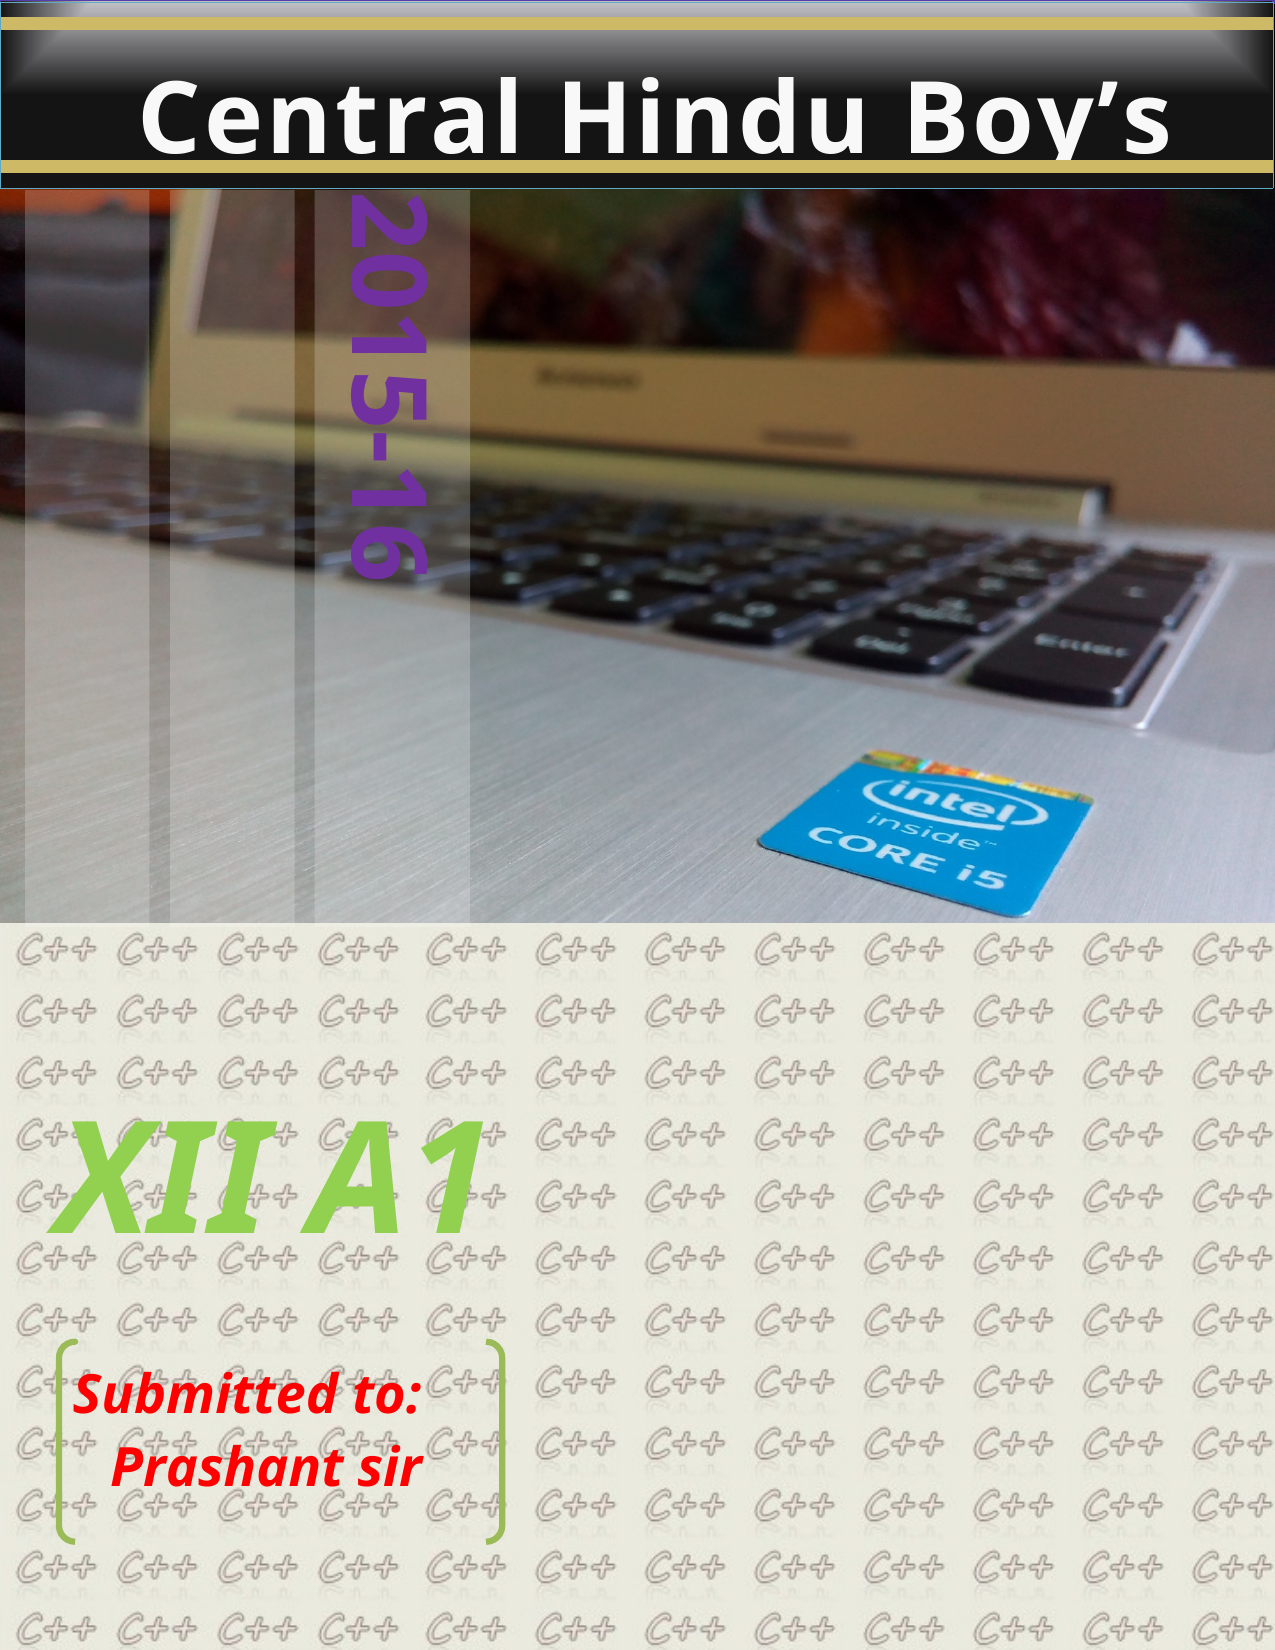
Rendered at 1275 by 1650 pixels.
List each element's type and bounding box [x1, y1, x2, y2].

picture [0, 189, 1275, 1650]
